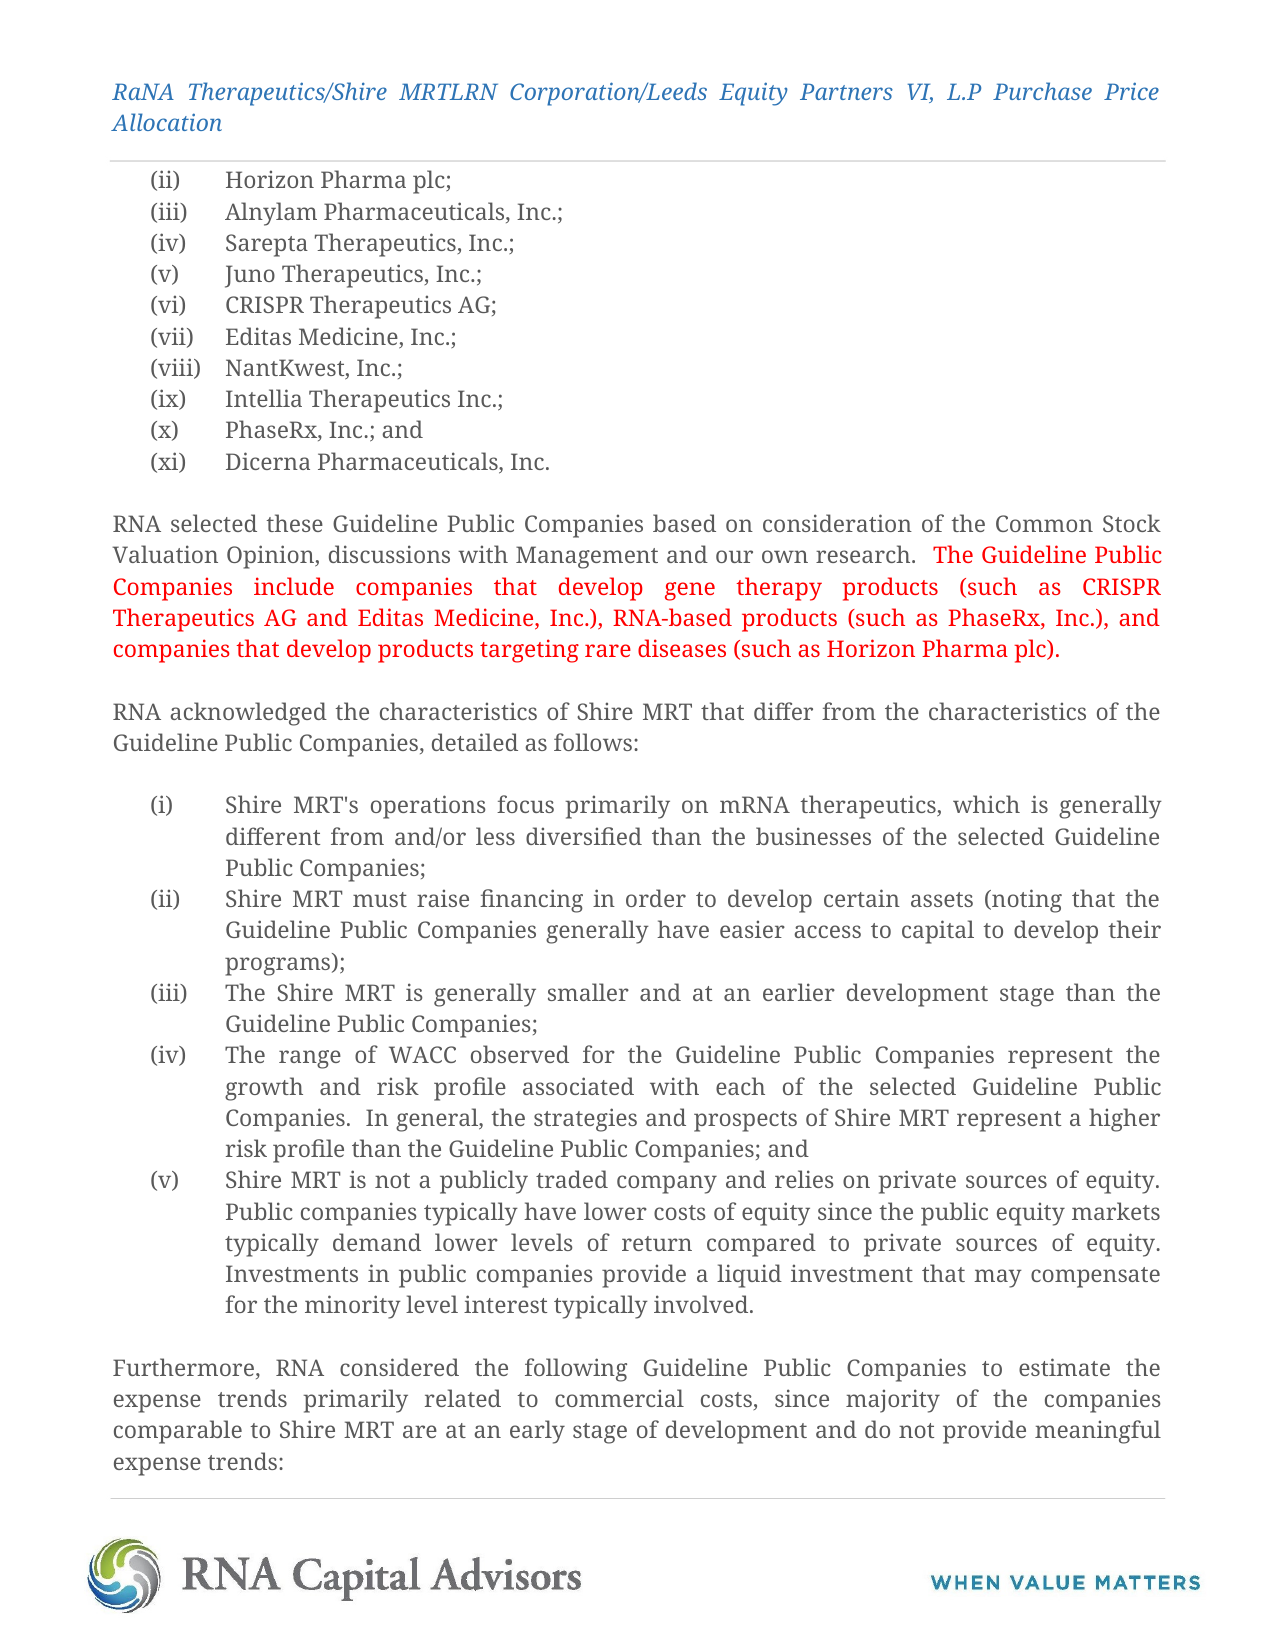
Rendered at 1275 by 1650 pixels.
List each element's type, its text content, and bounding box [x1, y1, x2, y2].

picture [1, 1485, 1275, 1644]
text RNA acknowledged the characteristics of Shire MRT that differ from the characteristics of the Guideline Public Companies, detailed as follows: [112, 695, 1162, 758]
list Shire MRT's operations focus primarily on mRNA therapeutics, which is generally different from and/or less diversified than the businesses of the selected Guideline Public Companies; [150, 789, 1162, 883]
list The range of WACC observed for the Guideline Public Companies represent the growth and risk profile associated with each of the selected Guideline Public Companies. In general, the strategies and prospects of Shire MRT represent a higher risk profile than the Guideline Public Companies; and [150, 1039, 1162, 1164]
list Shire MRT must raise financing in order to develop certain assets (noting that the Guideline Public Companies generally have easier access to capital to develop their programs); [150, 883, 1162, 976]
list The Shire MRT is generally smaller and at an earlier development stage than the Guideline Public Companies; [150, 976, 1162, 1039]
picture [0, 145, 1275, 169]
list Shire MRT is not a publicly traded company and relies on private sources of equity. Public companies typically have lower costs of equity since the public equity markets typically demand lower levels of return compared to private sources of equity. Investments in public companies provide a liquid investment that may compensate for the minority level interest typically involved. [150, 1164, 1162, 1320]
text RNA selected these Guideline Public Companies based on consideration of the Common Stock Valuation Opinion, discussions with Management and our own research. The Guideline Public Companies include companies that develop gene therapy products (such as CRISPR Therapeutics AG and Editas Medicine, Inc.), RNA-based products (such as PhaseRx, Inc.), and companies that develop products targeting rare diseases (such as Horizon Pharma plc). [112, 508, 1162, 664]
text Furthermore, RNA considered the following Guideline Public Companies to estimate the expense trends primarily related to commercial costs, since majority of the companies comparable to Shire MRT are at an early stage of development and do not provide meaningful expense trends: [112, 1351, 1162, 1476]
